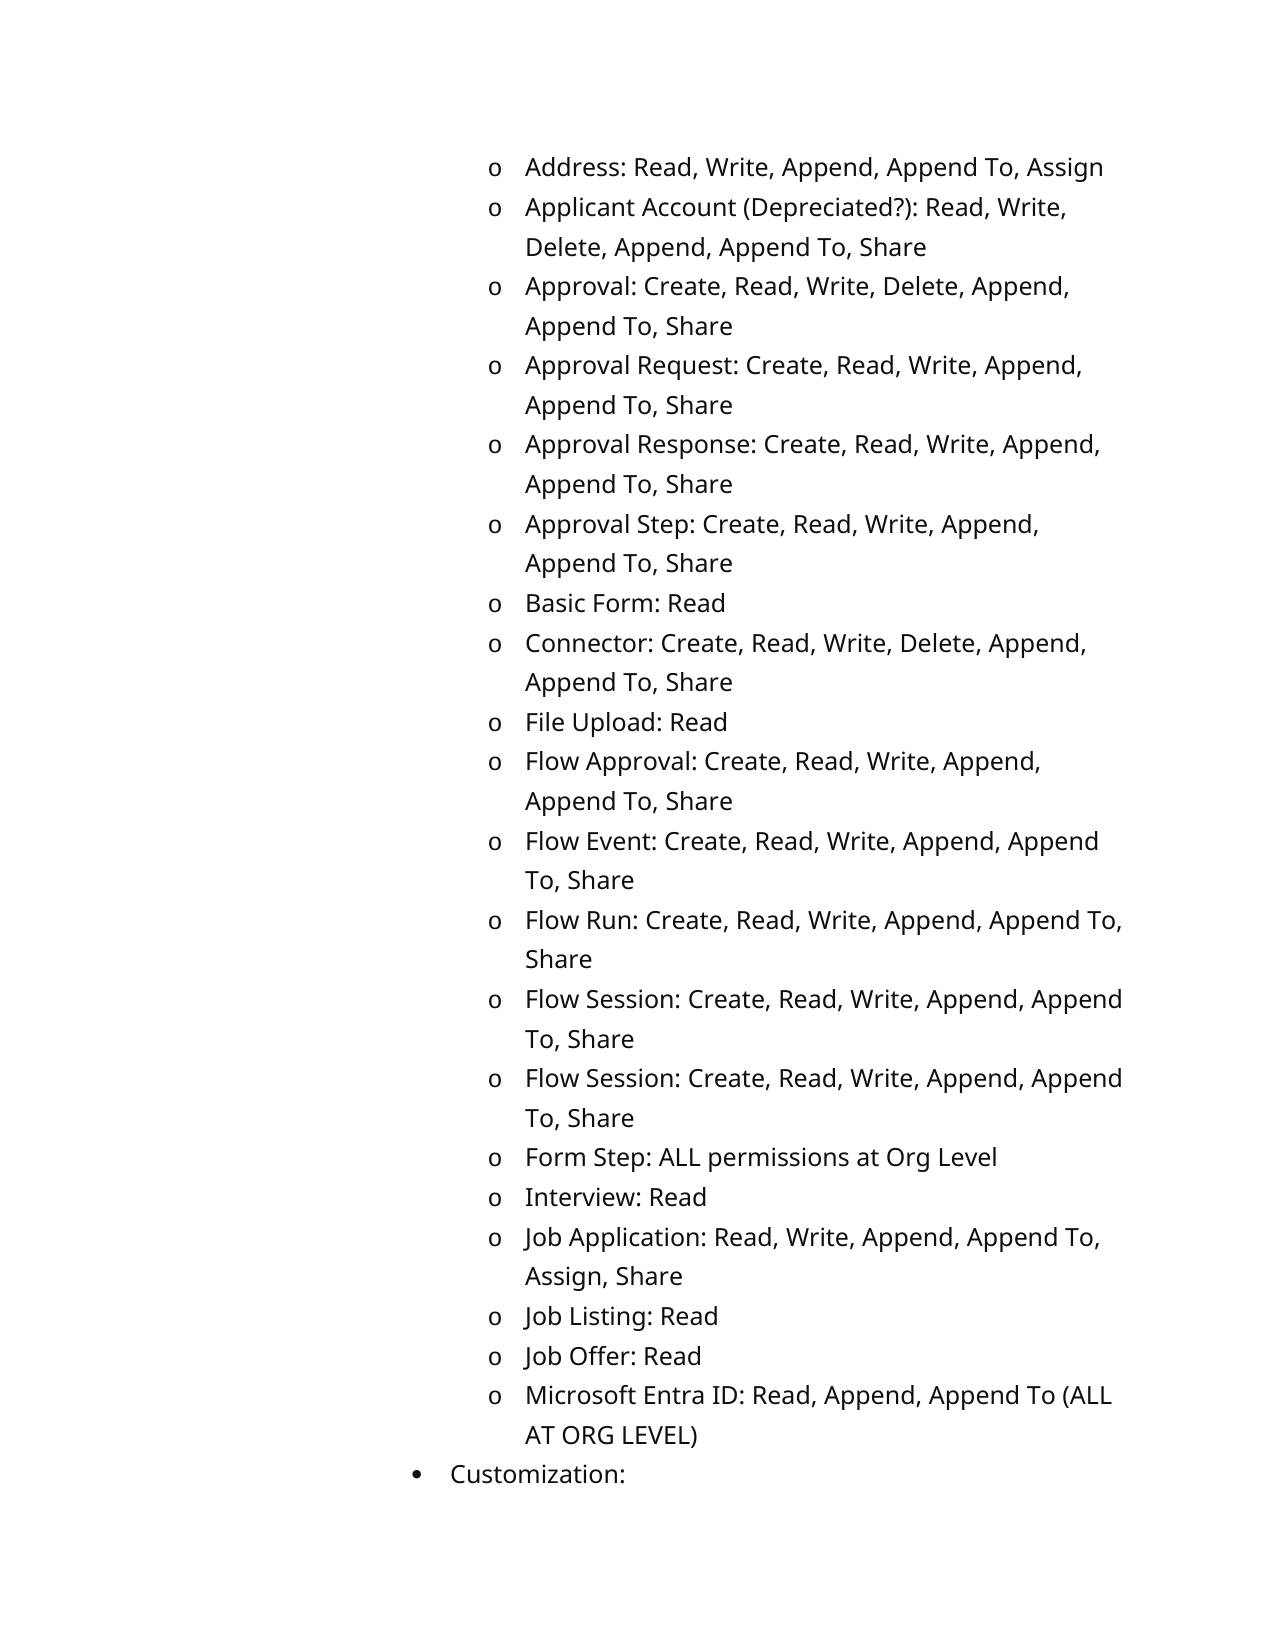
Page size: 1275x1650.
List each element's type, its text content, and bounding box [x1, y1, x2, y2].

list Approval Request: Create, Read, Write, Append, Append To, Share [487, 348, 1125, 422]
list Flow Run: Create, Read, Write, Append, Append To, Share [487, 902, 1125, 976]
list Address: Read, Write, Append, Append To, Assign [487, 150, 1125, 184]
list Flow Approval: Create, Read, Write, Append, Append To, Share [487, 744, 1125, 818]
list Form Step: ALL permissions at Org Level [487, 1140, 1125, 1174]
list Approval Step: Create, Read, Write, Append, Append To, Share [487, 506, 1125, 580]
list Approval Response: Create, Read, Write, Append, Append To, Share [487, 427, 1125, 501]
list Interview: Read [487, 1179, 1125, 1214]
list Connector: Create, Read, Write, Delete, Append, Append To, Share [487, 625, 1125, 699]
list File Upload: Read [487, 704, 1125, 739]
list Job Offer: Read [487, 1338, 1125, 1372]
list Job Application: Read, Write, Append, Append To, Assign, Share [487, 1219, 1125, 1293]
list Approval: Create, Read, Write, Delete, Append, Append To, Share [487, 269, 1125, 343]
list Customization: [412, 1457, 1125, 1491]
list Flow Session: Create, Read, Write, Append, Append To, Share [487, 982, 1125, 1055]
list Microsoft Entra ID: Read, Append, Append To (ALL AT ORG LEVEL) [487, 1378, 1125, 1452]
list Job Listing: Read [487, 1298, 1125, 1333]
list Flow Session: Create, Read, Write, Append, Append To, Share [487, 1061, 1125, 1134]
list Flow Event: Create, Read, Write, Append, Append To, Share [487, 823, 1125, 897]
list Applicant Account (Depreciated?): Read, Write, Delete, Append, Append To, Share [487, 190, 1125, 263]
list Basic Form: Read [487, 586, 1125, 620]
